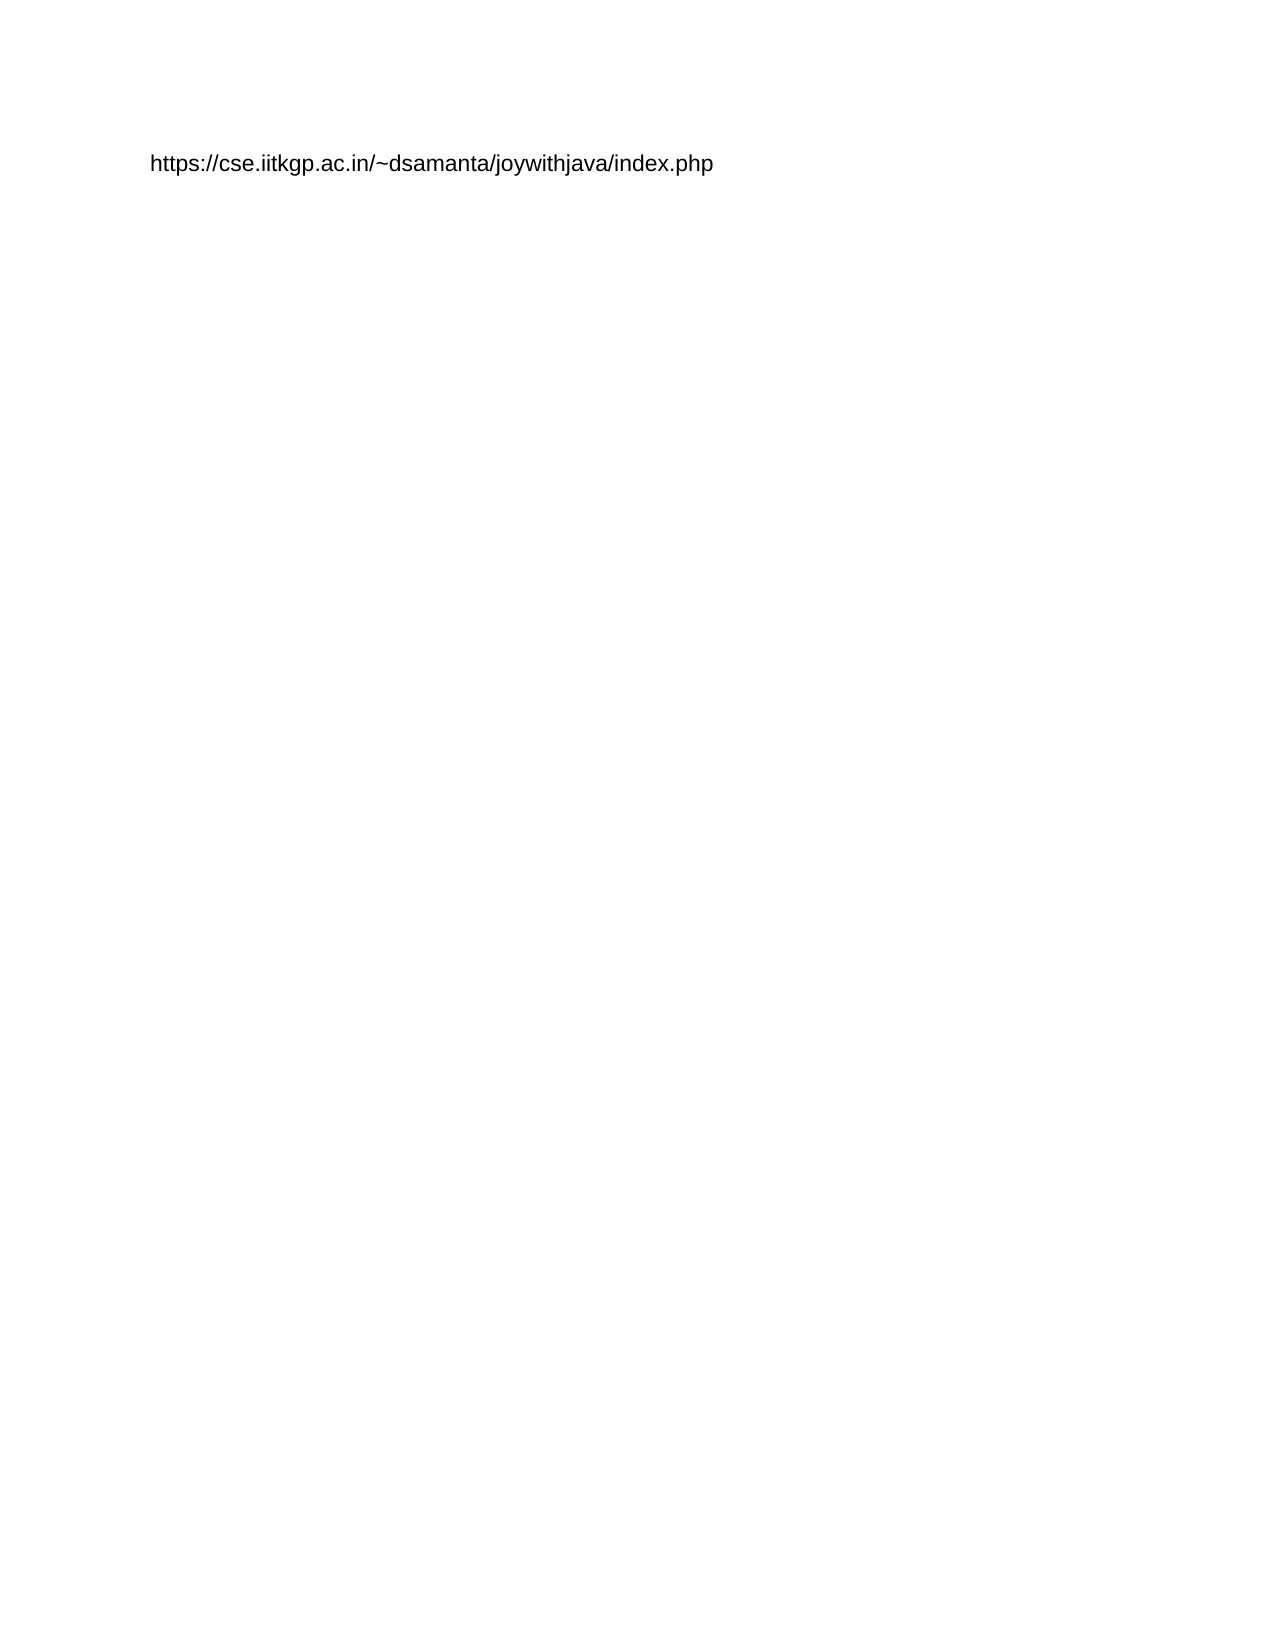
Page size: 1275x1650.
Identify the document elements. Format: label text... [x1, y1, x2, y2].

text https://cse.iitkgp.ac.in/~dsamanta/joywithjava/index.php [150, 150, 1125, 176]
